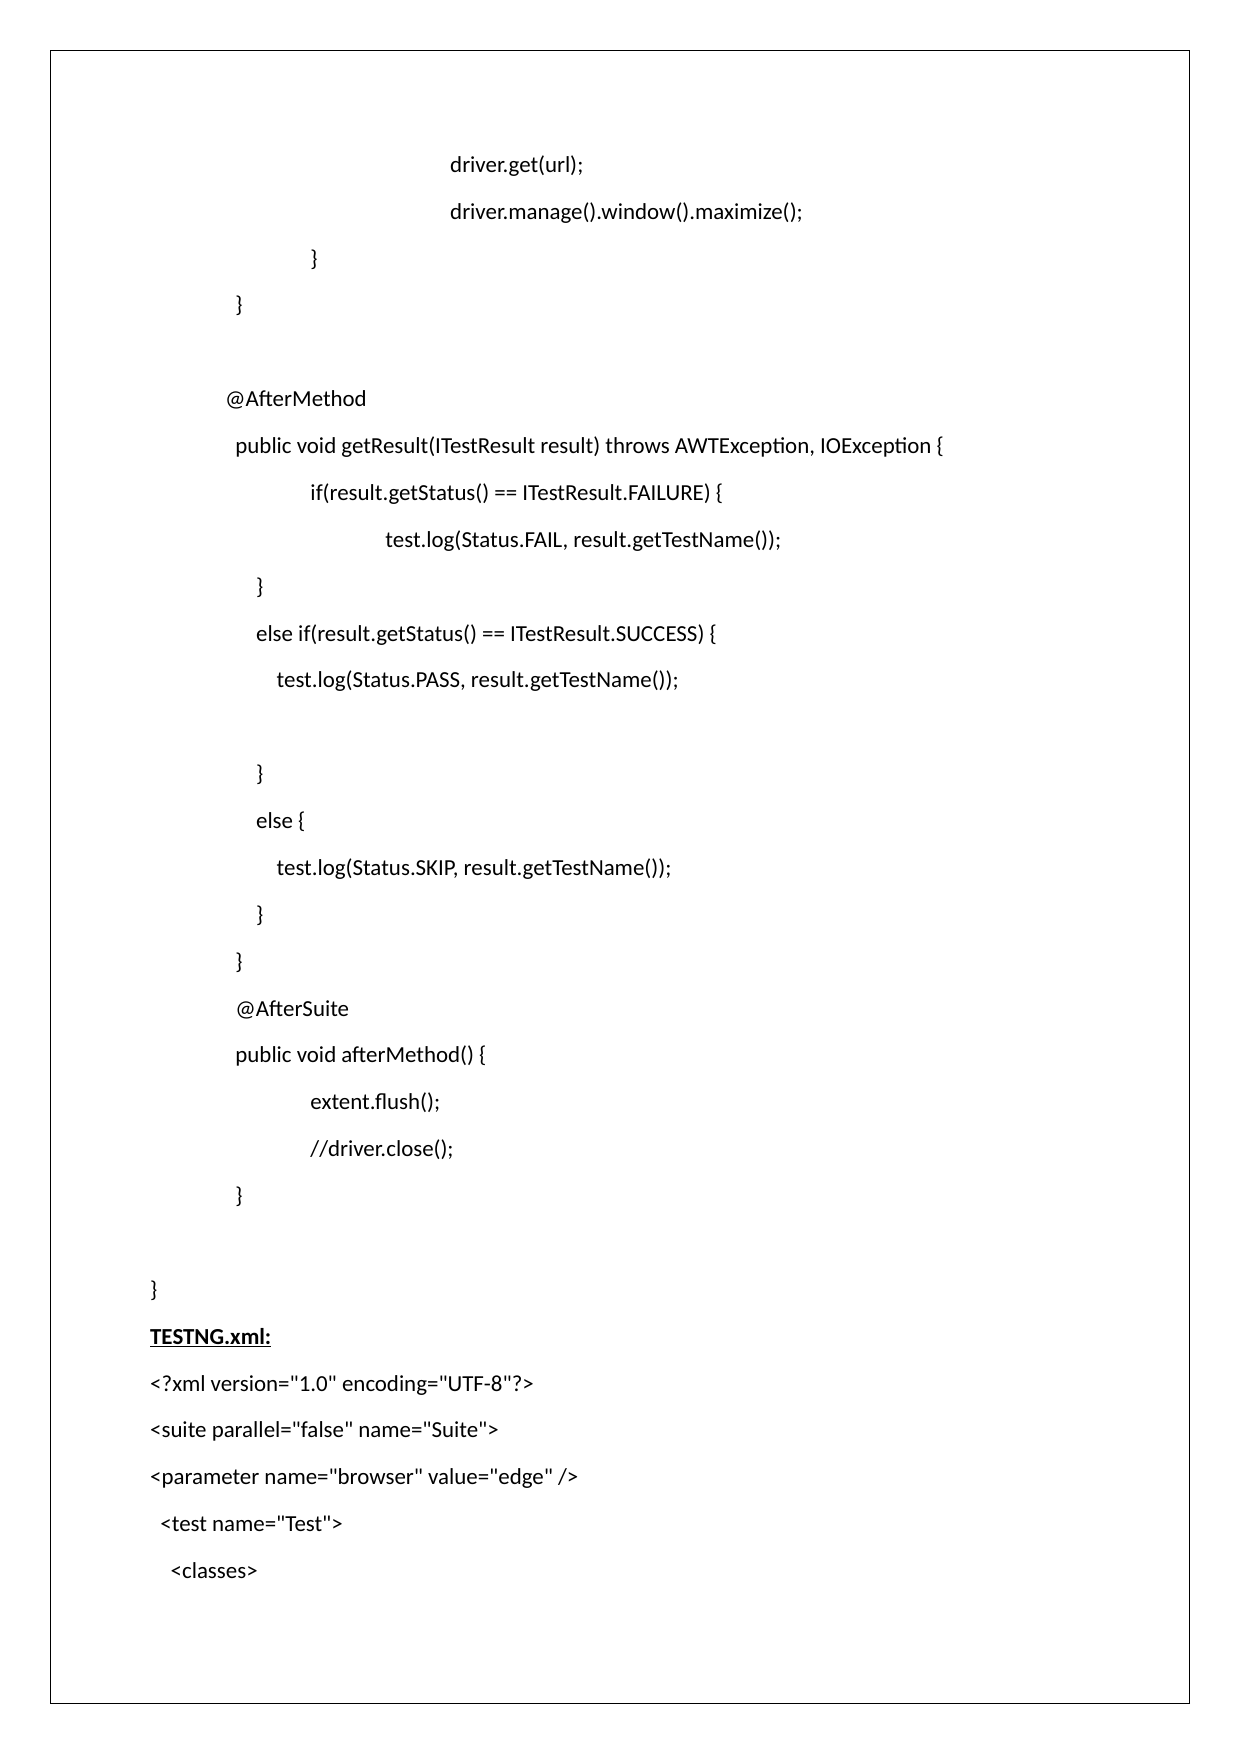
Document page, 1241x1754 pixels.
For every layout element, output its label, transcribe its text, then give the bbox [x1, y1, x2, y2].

text } [150, 1181, 1090, 1209]
text extent.flush(); [150, 1087, 1090, 1116]
text <classes> [150, 1556, 1090, 1584]
text public void afterMethod() { [150, 1041, 1090, 1069]
text TESTNG.xml: [150, 1322, 1090, 1350]
text driver.manage().window().maximize(); [150, 197, 1090, 225]
text //driver.close(); [150, 1134, 1090, 1162]
text @AfterSuite [150, 994, 1090, 1022]
text else if(result.getStatus() == ITestResult.SUCCESS) { [150, 619, 1090, 647]
text test.log(Status.PASS, result.getTestName()); [150, 666, 1090, 694]
text <test name="Test"> [150, 1509, 1090, 1537]
text test.log(Status.SKIP, result.getTestName()); [150, 853, 1090, 881]
text @AfterMethod [150, 384, 1090, 412]
text <suite parallel="false" name="Suite"> [150, 1416, 1090, 1444]
text public void getResult(ITestResult result) throws AWTException, IOException { [150, 431, 1090, 459]
text } [150, 244, 1090, 272]
text <parameter name="browser" value="edge" /> [150, 1462, 1090, 1491]
text } [150, 572, 1090, 600]
text } [150, 291, 1090, 319]
text test.log(Status.FAIL, result.getTestName()); [150, 525, 1090, 553]
text } [150, 1275, 1090, 1303]
text if(result.getStatus() == ITestResult.FAILURE) { [150, 478, 1090, 506]
text else { [150, 806, 1090, 834]
text } [150, 759, 1090, 787]
text driver.get(url); [150, 150, 1090, 178]
text } [150, 900, 1090, 928]
text } [150, 947, 1090, 975]
text <?xml version="1.0" encoding="UTF-8"?> [150, 1369, 1090, 1397]
